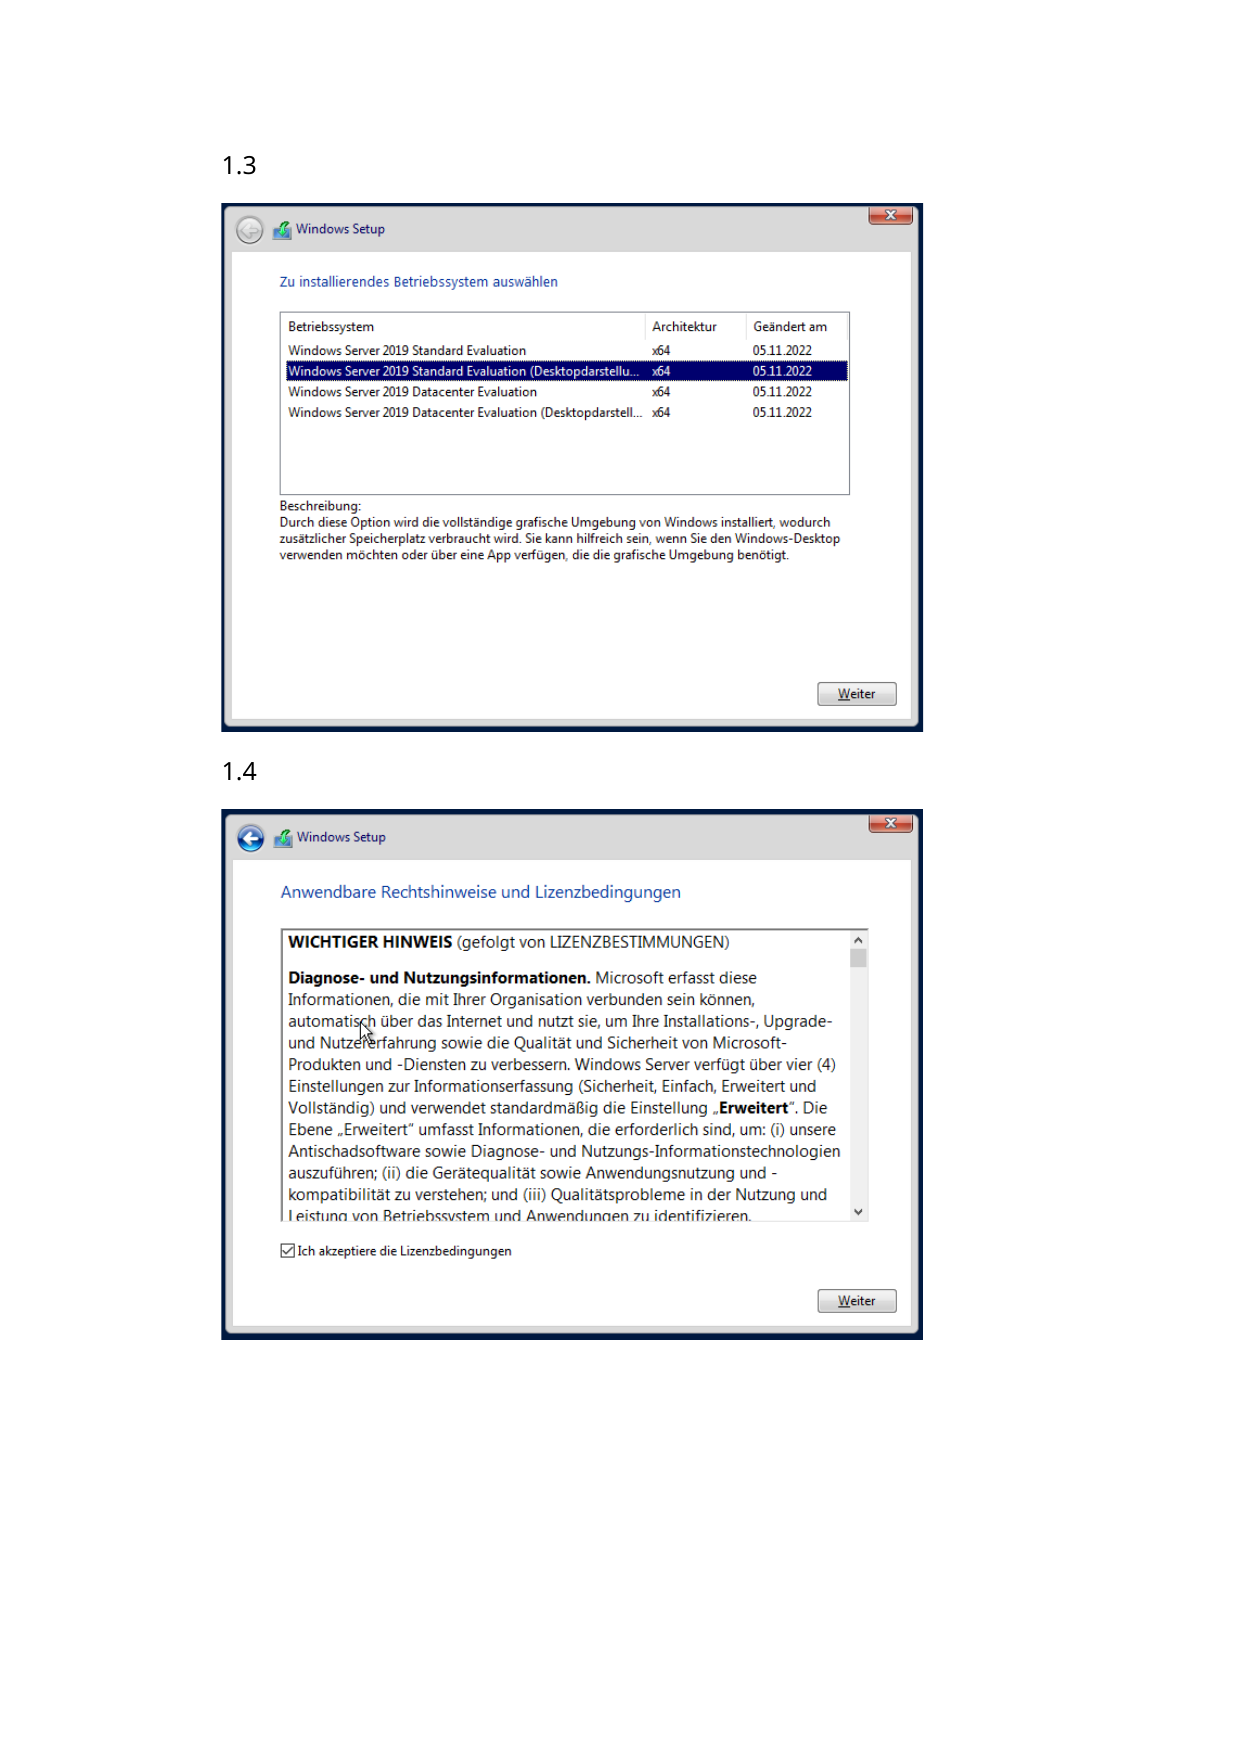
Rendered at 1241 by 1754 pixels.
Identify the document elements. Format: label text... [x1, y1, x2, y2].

picture [221, 203, 924, 732]
picture [221, 809, 923, 1340]
text 1.3 [148, 148, 1093, 182]
text 1.4 [148, 753, 1093, 787]
